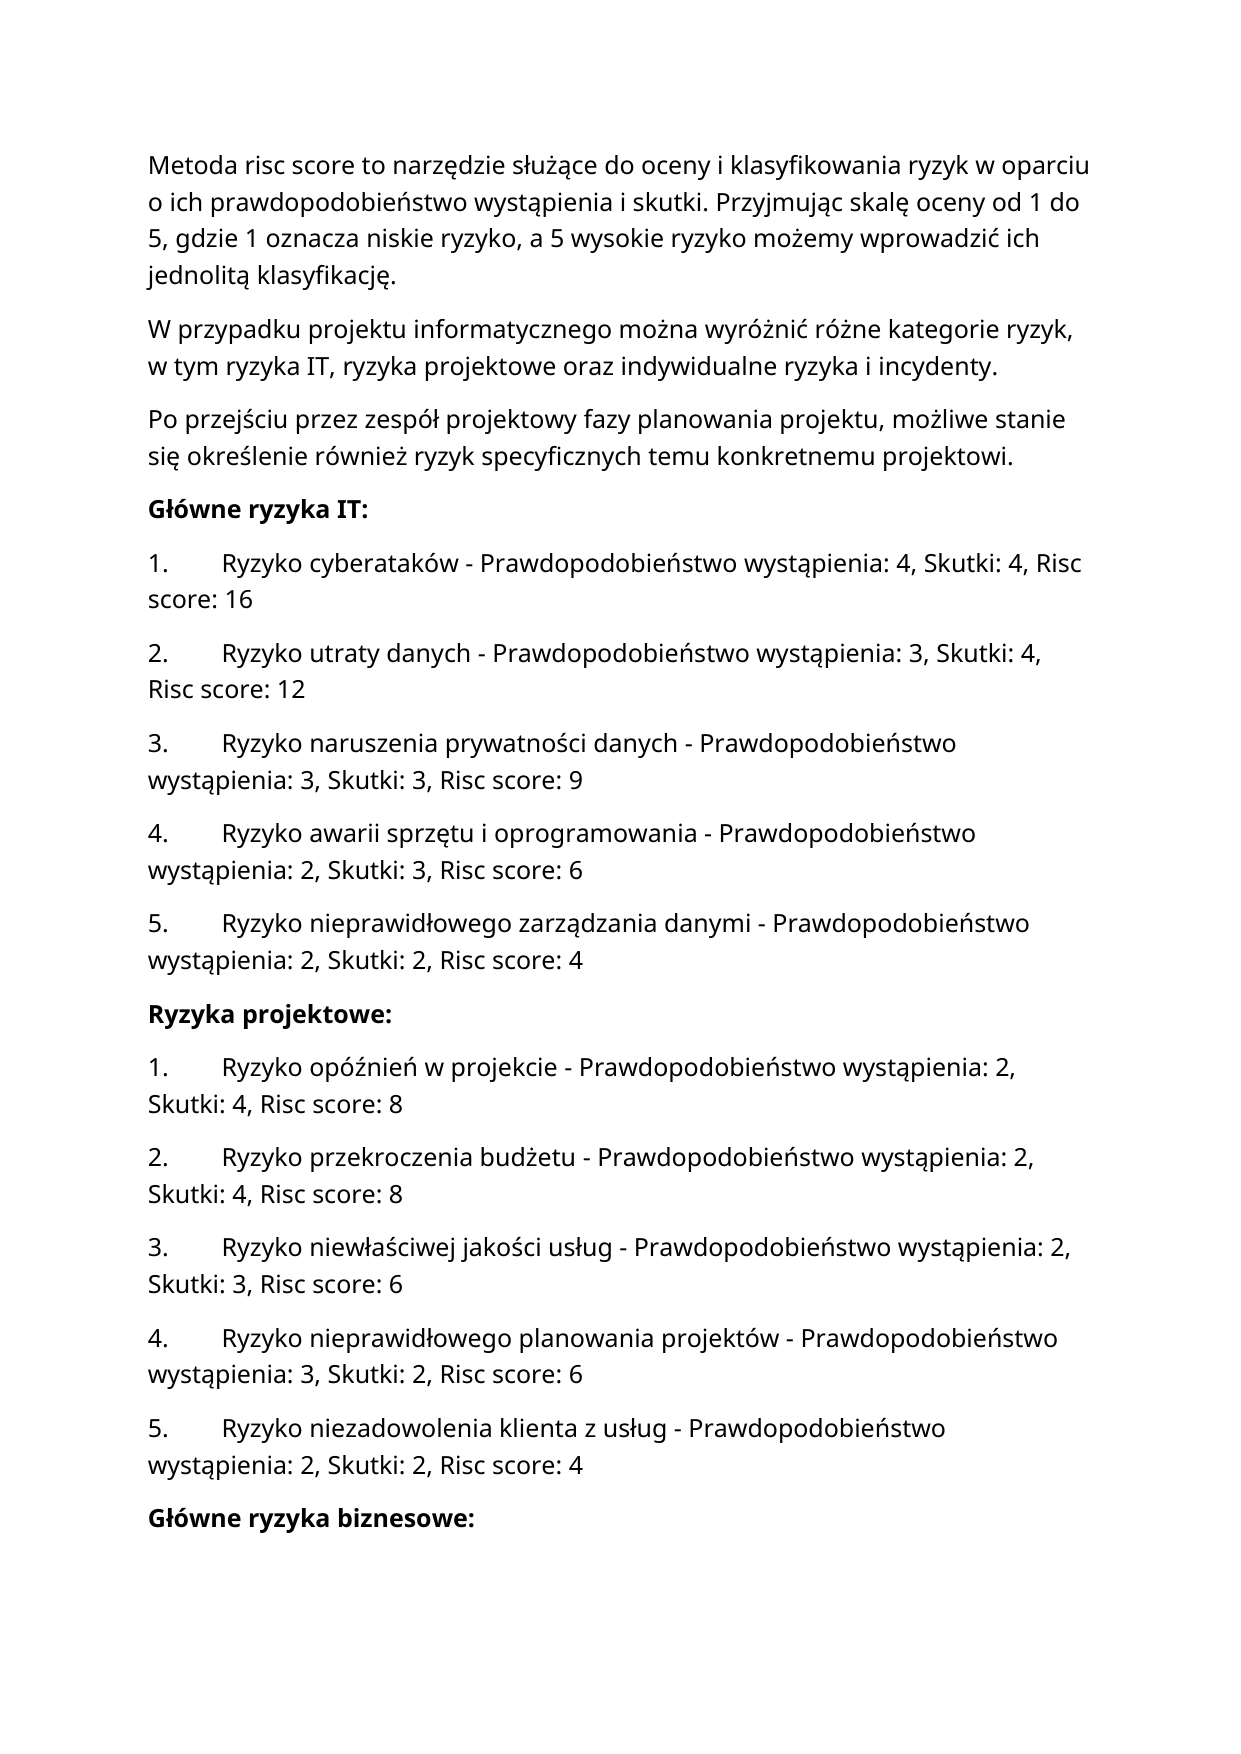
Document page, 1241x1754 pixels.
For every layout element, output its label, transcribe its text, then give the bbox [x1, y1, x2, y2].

text Główne ryzyka biznesowe: [148, 1501, 1093, 1535]
text 4. Ryzyko nieprawidłowego planowania projektów - Prawdopodobieństwo wystąpienia: 3, Skutki: 2, Risc score: 6 [148, 1320, 1093, 1391]
text 1. Ryzyko opóźnień w projekcie - Prawdopodobieństwo wystąpienia: 2, Skutki: 4, Risc score: 8 [148, 1050, 1093, 1121]
text Główne ryzyka IT: [148, 492, 1093, 526]
text Po przejściu przez zespół projektowy fazy planowania projektu, możliwe stanie się określenie również ryzyk specyficznych temu konkretnemu projektowi. [148, 402, 1093, 472]
text 1. Ryzyko cyberataków - Prawdopodobieństwo wystąpienia: 4, Skutki: 4, Risc score: 16 [148, 545, 1093, 616]
text 5. Ryzyko niezadowolenia klienta z usług - Prawdopodobieństwo wystąpienia: 2, Skutki: 2, Risc score: 4 [148, 1411, 1093, 1481]
text 2. Ryzyko przekroczenia budżetu - Prawdopodobieństwo wystąpienia: 2, Skutki: 4, Risc score: 8 [148, 1140, 1093, 1211]
text 4. Ryzyko awarii sprzętu i oprogramowania - Prawdopodobieństwo wystąpienia: 2, Skutki: 3, Risc score: 6 [148, 816, 1093, 887]
text 5. Ryzyko nieprawidłowego zarządzania danymi - Prawdopodobieństwo wystąpienia: 2, Skutki: 2, Risc score: 4 [148, 906, 1093, 977]
text Metoda risc score to narzędzie służące do oceny i klasyfikowania ryzyk w oparciu o ich prawdopodobieństwo wystąpienia i skutki. Przyjmując skalę oceny od 1 do 5, gdzie 1 oznacza niskie ryzyko, a 5 wysokie ryzyko możemy wprowadzić ich jednolitą klasyfikację. [148, 148, 1093, 292]
text 3. Ryzyko niewłaściwej jakości usług - Prawdopodobieństwo wystąpienia: 2, Skutki: 3, Risc score: 6 [148, 1230, 1093, 1301]
text W przypadku projektu informatycznego można wyróżnić różne kategorie ryzyk, w tym ryzyka IT, ryzyka projektowe oraz indywidualne ryzyka i incydenty. [148, 311, 1093, 382]
text Ryzyka projektowe: [148, 996, 1093, 1030]
text 3. Ryzyko naruszenia prywatności danych - Prawdopodobieństwo wystąpienia: 3, Skutki: 3, Risc score: 9 [148, 726, 1093, 796]
text 2. Ryzyko utraty danych - Prawdopodobieństwo wystąpienia: 3, Skutki: 4, Risc score: 12 [148, 635, 1093, 706]
